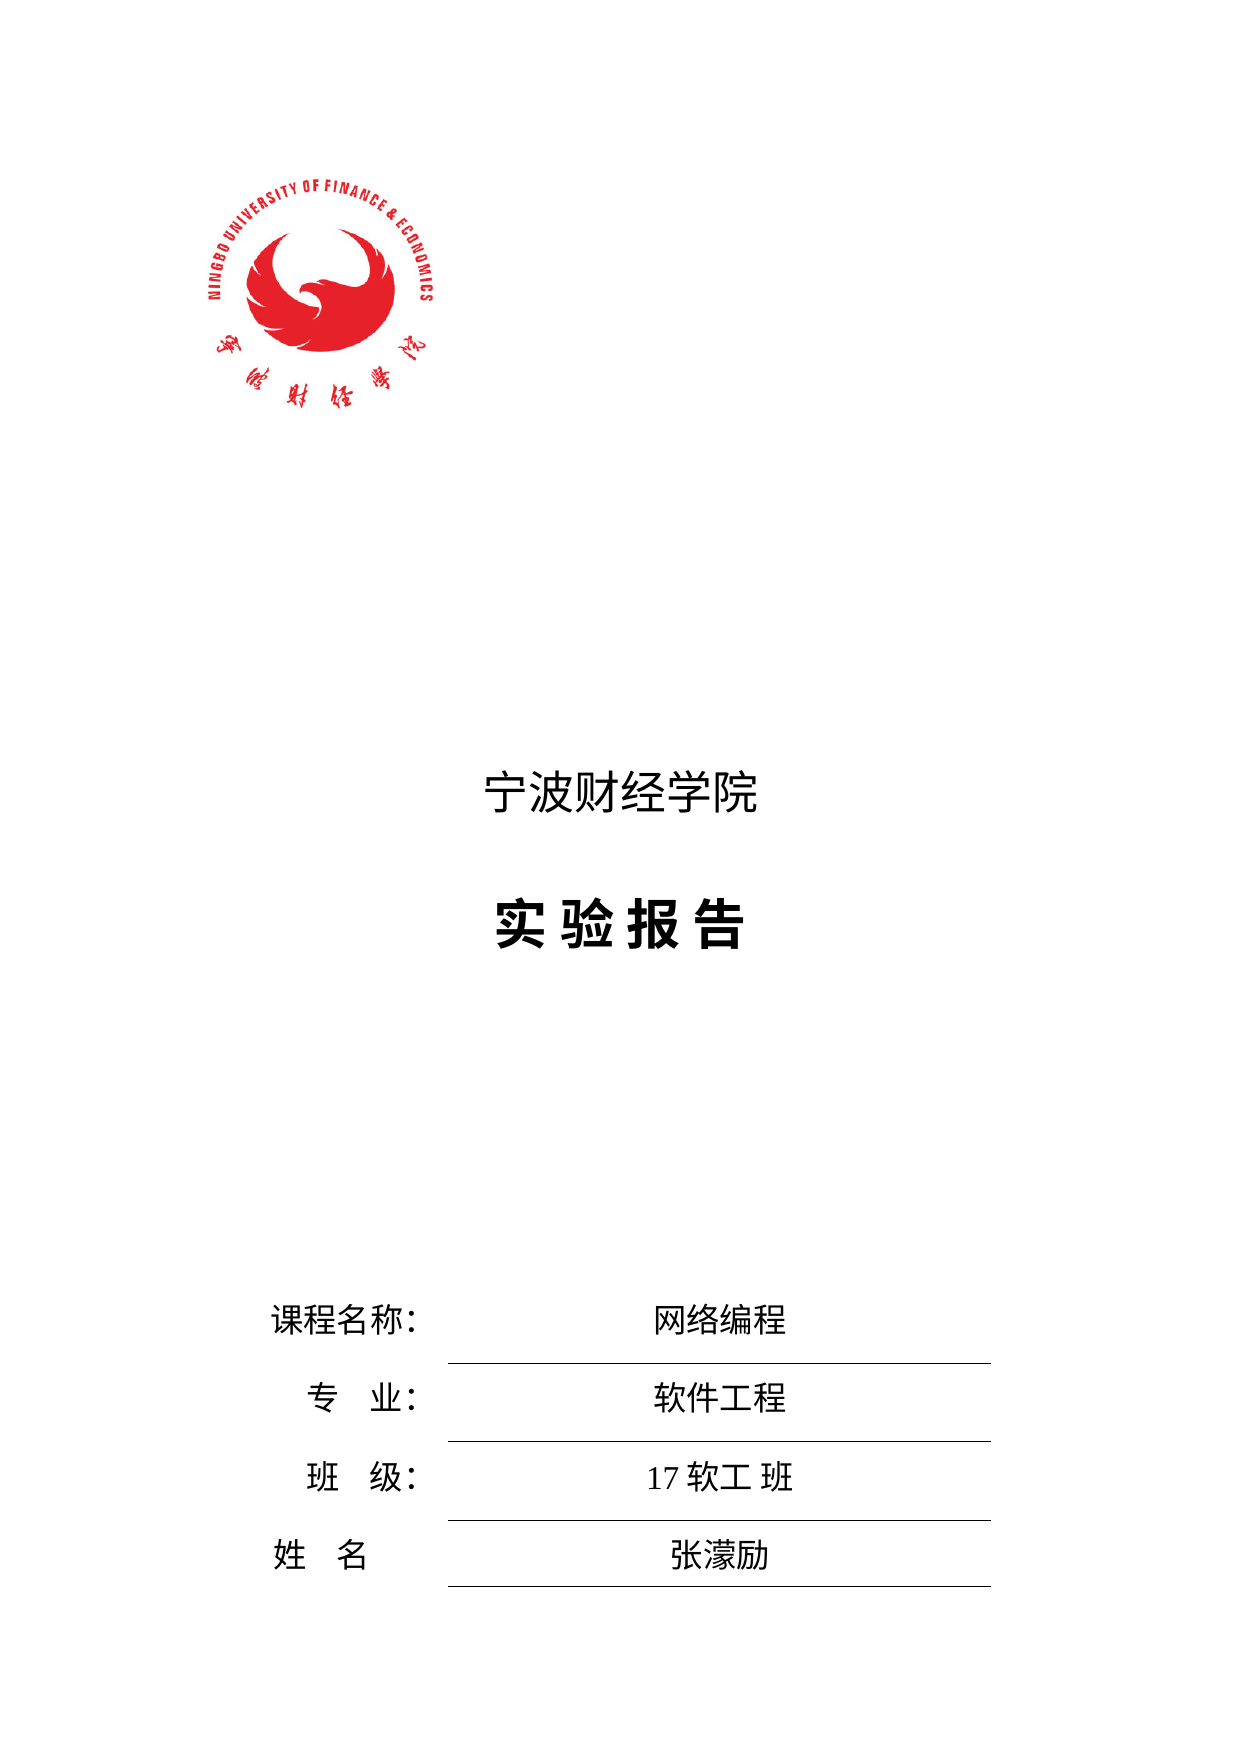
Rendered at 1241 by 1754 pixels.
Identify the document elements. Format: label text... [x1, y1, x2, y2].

table_header 课程名称： [249, 1285, 448, 1362]
table_cell 17软工 班 [448, 1442, 991, 1519]
picture [187, 168, 449, 416]
table_cell 专 业： [249, 1363, 448, 1441]
text 宁波财经学院 [187, 741, 1053, 839]
table_cell 张濛励 [448, 1521, 991, 1586]
table_cell 软件工程 [448, 1364, 991, 1441]
table_cell 姓 名 [249, 1520, 448, 1586]
table_cell 班 级： [249, 1441, 448, 1519]
text 实 验 报 告 [187, 872, 1053, 969]
table_header 网络编程 [448, 1285, 991, 1362]
